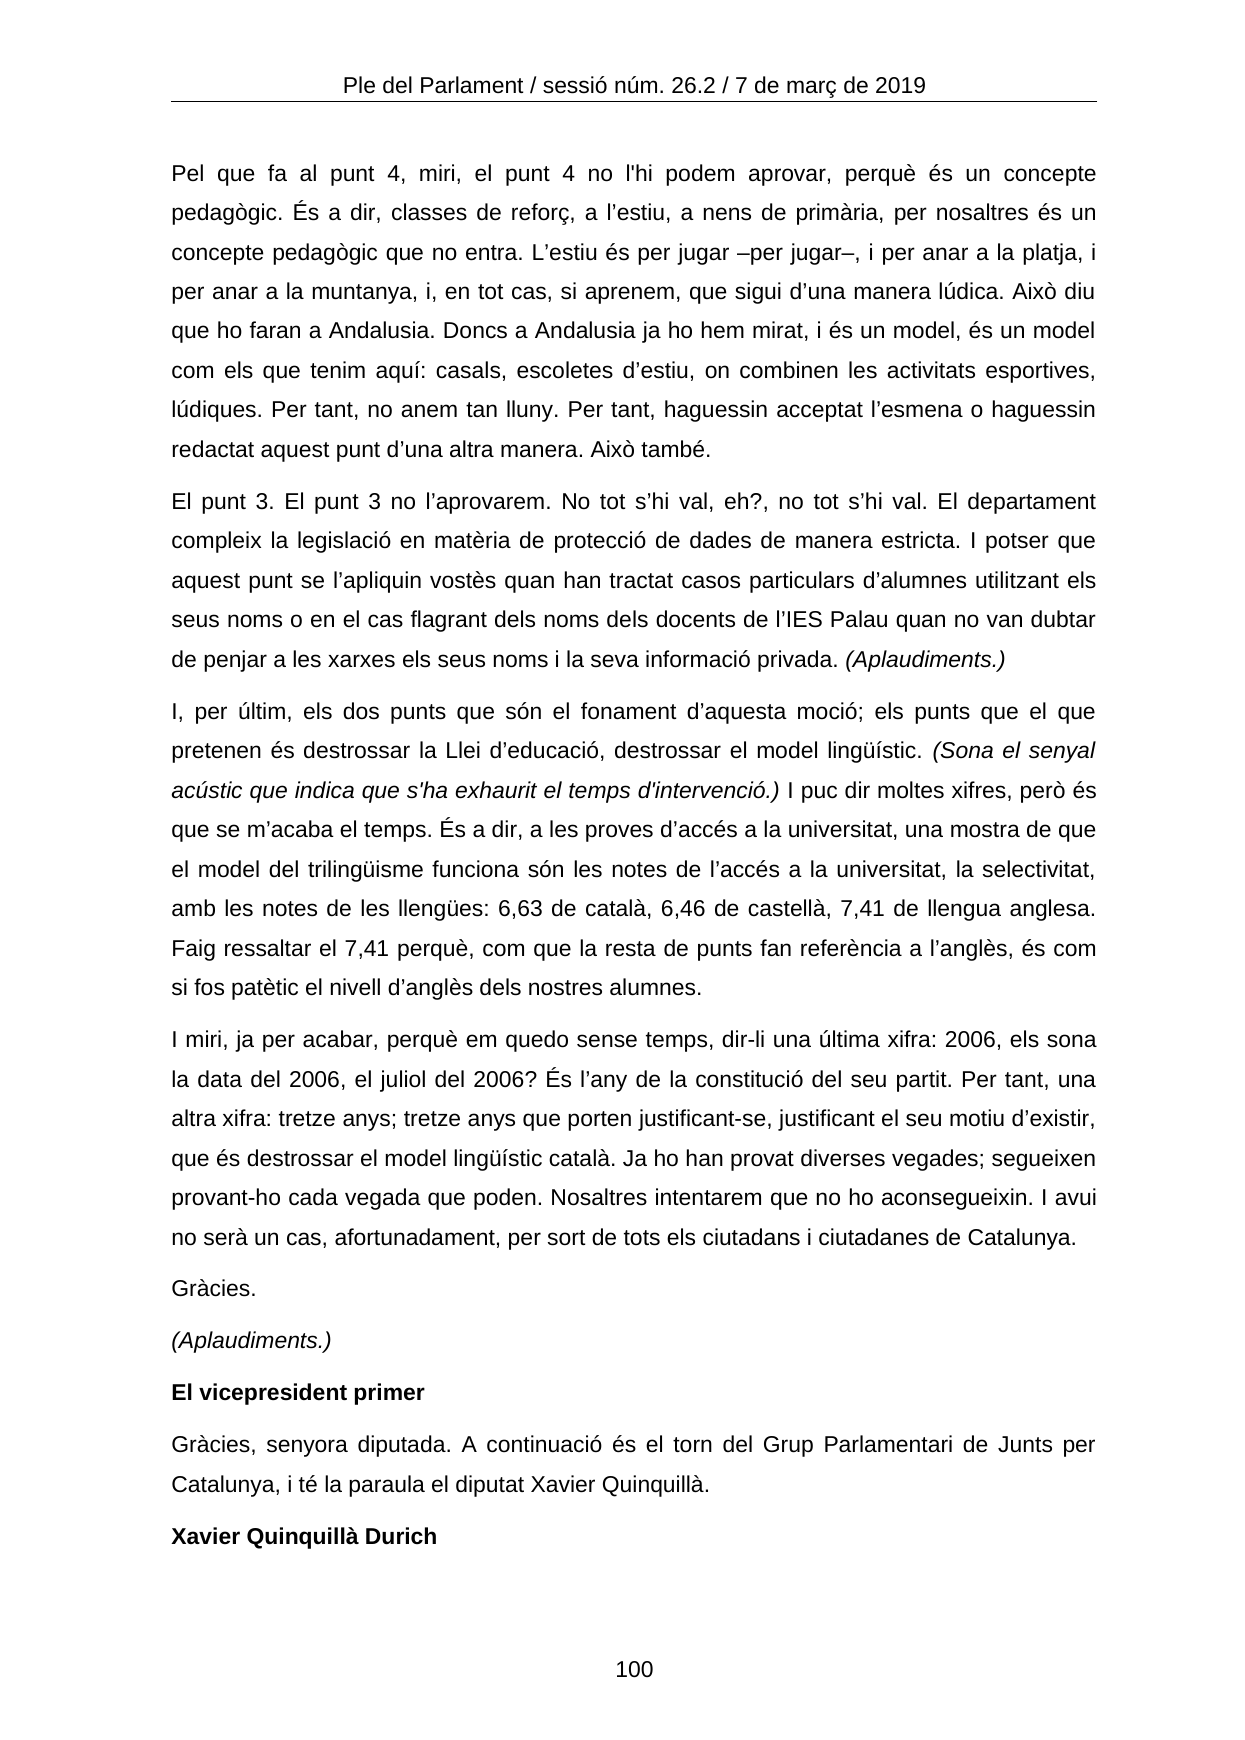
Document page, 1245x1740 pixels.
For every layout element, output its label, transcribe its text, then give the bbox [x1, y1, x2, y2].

text El punt 3. El punt 3 no l’aprovarem. No tot s’hi val, eh?, no tot s’hi val. El departament compleix la legislació en matèria de protecció de dades de manera estricta. I potser que aquest punt se l’apliquin vostès quan han tractat casos particulars d’alumnes utilitzant els seus noms o en el cas flagrant dels noms dels docents de l’IES Palau quan no van dubtar de penjar a les xarxes els seus noms i la seva informació privada. (Aplaudiments.) [171, 488, 1097, 672]
text Gràcies, senyora diputada. A continuació és el torn del Grup Parlamentari de Junts per Catalunya, i té la paraula el diputat Xavier Quinquillà. [171, 1431, 1097, 1497]
text I miri, ja per acabar, perquè em quedo sense temps, dir-li una última xifra: 2006, els sona la data del 2006, el juliol del 2006? És l’any de la constitució del seu partit. Per tant, una altra xifra: tretze anys; tretze anys que porten justificant-se, justificant el seu motiu d’existir, que és destrossar el model lingüístic català. Ja ho han provat diverses vegades; segueixen provant-ho cada vegada que poden. Nosaltres intentarem que no ho aconsegueixin. I avui no serà un cas, afortunadament, per sort de tots els ciutadans i ciutadanes de Catalunya. [171, 1026, 1097, 1250]
text Gràcies. [171, 1275, 1097, 1302]
text Pel que fa al punt 4, miri, el punt 4 no l'hi podem aprovar, perquè és un concepte pedagògic. És a dir, classes de reforç, a l’estiu, a nens de primària, per nosaltres és un concepte pedagògic que no entra. L’estiu és per jugar –per jugar–, i per anar a la platja, i per anar a la muntanya, i, en tot cas, si aprenem, que sigui d’una manera lúdica. Això diu que ho faran a Andalusia. Doncs a Andalusia ja ho hem mirat, i és un model, és un model com els que tenim aquí: casals, escoletes d’estiu, on combinen les activitats esportives, lúdiques. Per tant, no anem tan lluny. Per tant, haguessin acceptat l’esmena o haguessin redactat aquest punt d’una altra manera. Això també. [171, 159, 1097, 462]
text I, per últim, els dos punts que són el fonament d’aquesta moció; els punts que el que pretenen és destrossar la Llei d’educació, destrossar el model lingüístic. (Sona el senyal acústic que indica que s'ha exhaurit el temps d'intervenció.) I puc dir moltes xifres, però és que se m’acaba el temps. És a dir, a les proves d’accés a la universitat, una mostra de que el model del trilingüisme funciona són les notes de l’accés a la universitat, la selectivitat, amb les notes de les llengües: 6,63 de català, 6,46 de castellà, 7,41 de llengua anglesa. Faig ressaltar el 7,41 perquè, com que la resta de punts fan referència a l’anglès, és com si fos patètic el nivell d’anglès dels nostres alumnes. [171, 698, 1097, 1000]
text Xavier Quinquillà Durich [171, 1523, 1097, 1549]
text El vicepresident primer [171, 1379, 1097, 1406]
text (Aplaudiments.) [171, 1327, 1097, 1354]
